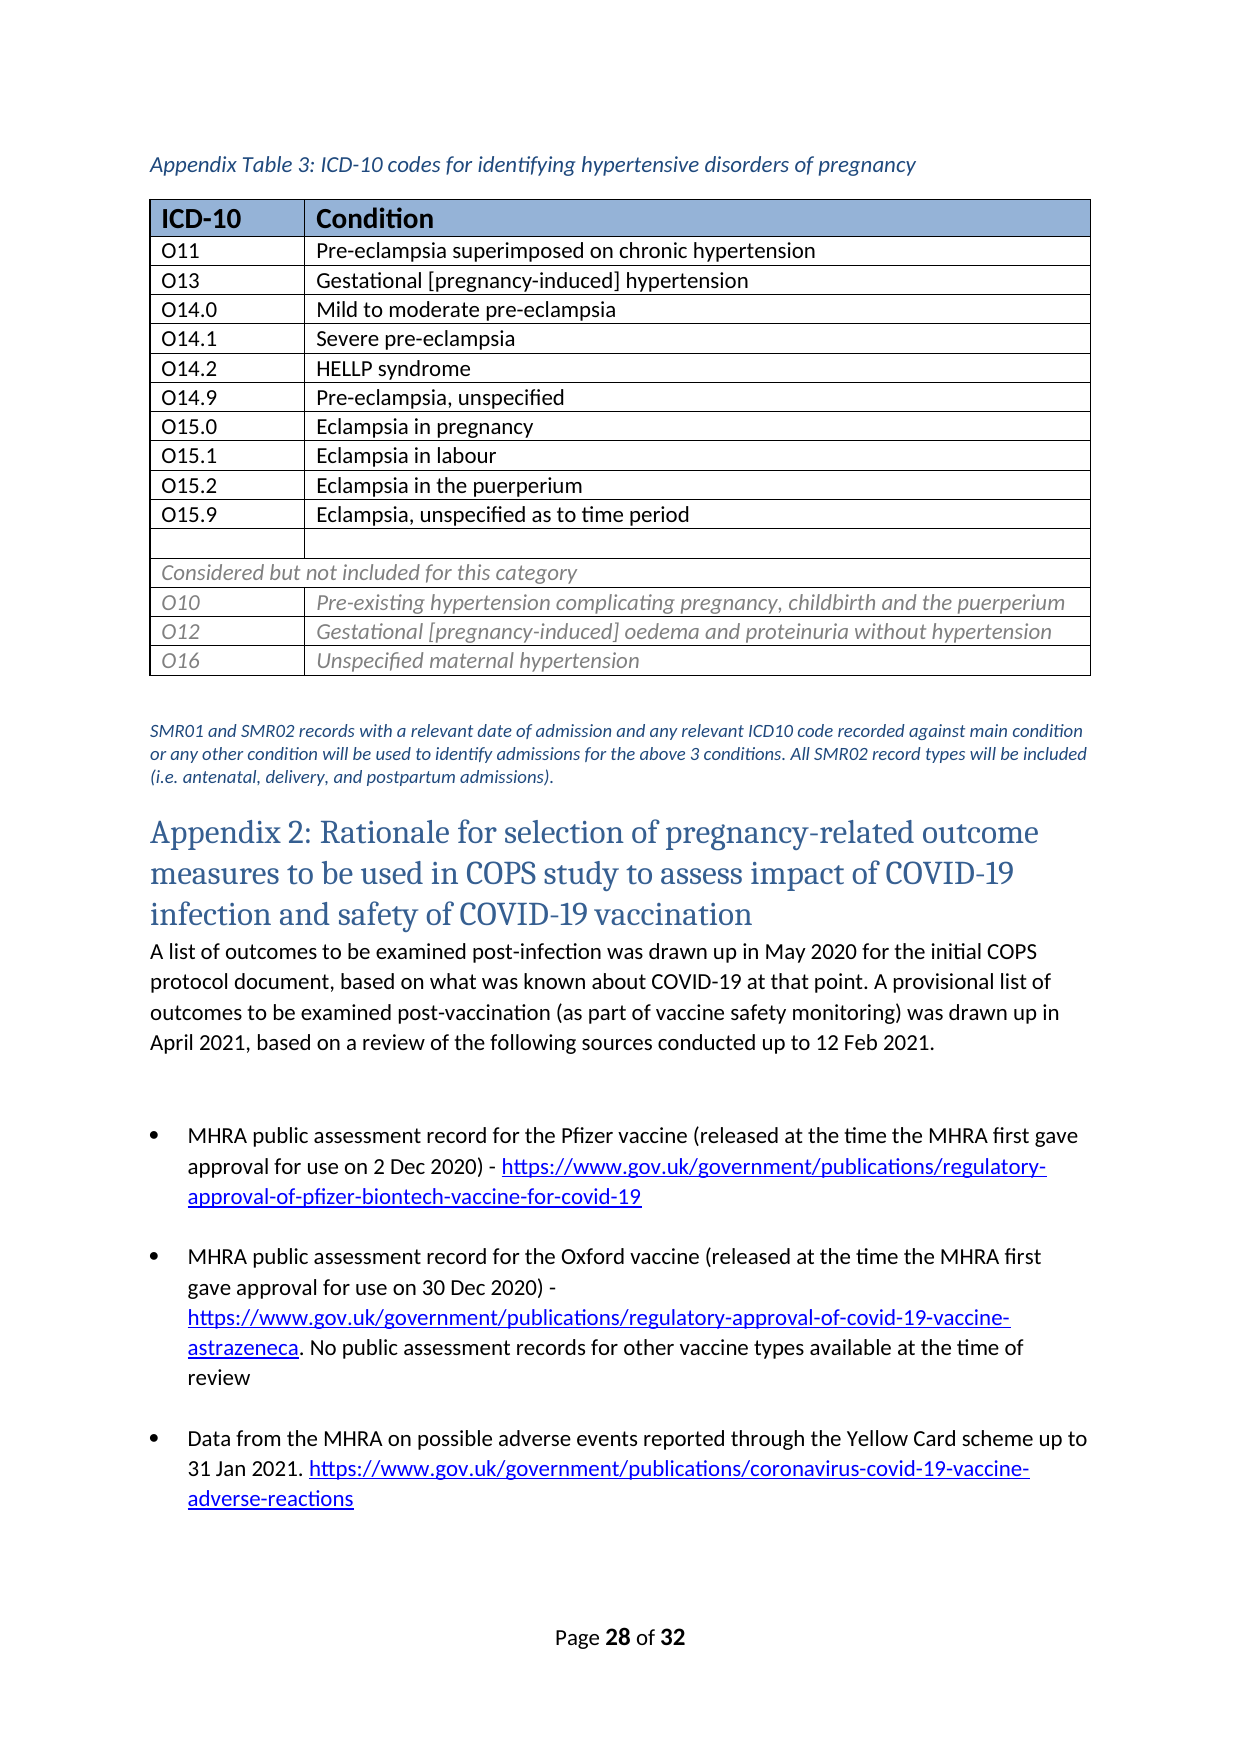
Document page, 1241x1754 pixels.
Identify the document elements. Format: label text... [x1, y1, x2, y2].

list Data from the MHRA on possible adverse events reported through the Yellow Card scheme up to 31 Jan 2021. https://www.gov.uk/government/publications/coronavirus-covid-19-vaccine-adverse-reactions [150, 1424, 1090, 1512]
table_cell O13 [151, 266, 304, 294]
table_cell HELLP syndrome [305, 354, 1090, 382]
table_cell Eclampsia in the puerperium [305, 471, 1090, 499]
table_cell O15.0 [151, 412, 304, 440]
table_cell O15.1 [151, 441, 304, 470]
table_cell Eclampsia in labour [305, 441, 1090, 470]
table_cell Unspecified maternal hypertension [305, 646, 1090, 674]
text SMR01 and SMR02 records with a relevant date of admission and any relevant ICD10 code recorded against main condition or any other condition will be used to identify admissions for the above 3 conditions. All SMR02 record types will be included (i.e. antenatal, delivery, and postpartum admissions). [150, 719, 1090, 788]
table_cell Eclampsia, unspecified as to time period [305, 500, 1090, 528]
table_header Condition [305, 200, 1090, 236]
table_cell Mild to moderate pre-eclampsia [305, 295, 1090, 323]
table_cell O15.2 [151, 471, 304, 499]
table_cell Pre-eclampsia, unspecified [305, 383, 1090, 411]
table_cell O14.9 [151, 383, 304, 411]
text A list of outcomes to be examined post-infection was drawn up in May 2020 for the initial COPS protocol document, based on what was known about COVID-19 at that point. A provisional list of outcomes to be examined post-vaccination (as part of vaccine safety monitoring) was drawn up in April 2021, based on a review of the following sources conducted up to 12 Feb 2021. [150, 937, 1090, 1056]
table_cell Gestational [pregnancy-induced] oedema and proteinuria without hypertension [305, 617, 1090, 645]
table_cell [305, 529, 1090, 557]
table_header ICD-10 [151, 200, 304, 236]
table_cell Gestational [pregnancy-induced] hypertension [305, 266, 1090, 294]
list MHRA public assessment record for the Oxford vaccine (released at the time the MHRA first gave approval for use on 30 Dec 2020) - https://www.gov.uk/government/publications/regulatory-approval-of-covid-19-vaccine-astrazeneca. No public assessment records for other vaccine types available at the time of review [150, 1242, 1090, 1391]
table_cell O14.0 [151, 295, 304, 323]
table_cell Pre-eclampsia superimposed on chronic hypertension [305, 237, 1090, 265]
text Appendix Table 3: ICD-10 codes for identifying hypertensive disorders of pregnancy [150, 150, 1090, 178]
table_cell Severe pre-eclampsia [305, 324, 1090, 353]
subtitle Appendix 2: Rationale for selection of pregnancy-related outcome measures to be used in COPS study to assess impact of COVID-19 infection and safety of COVID-19 vaccination [150, 813, 1090, 934]
table_cell O14.2 [151, 354, 304, 382]
table_cell O16 [151, 646, 304, 674]
table_cell O11 [151, 237, 304, 265]
table_cell O15.9 [151, 500, 304, 528]
table_cell Considered but not included for this category [151, 559, 1090, 587]
table_cell Pre-existing hypertension complicating pregnancy, childbirth and the puerperium [305, 588, 1090, 616]
table_cell O10 [151, 588, 304, 616]
table_cell O12 [151, 617, 304, 645]
table_cell O14.1 [151, 324, 304, 353]
list MHRA public assessment record for the Pfizer vaccine (released at the time the MHRA first gave approval for use on 2 Dec 2020) - https://www.gov.uk/government/publications/regulatory-approval-of-pfizer-biontech-vaccine-for-covid-19 [150, 1122, 1090, 1210]
table_cell Eclampsia in pregnancy [305, 412, 1090, 440]
table_cell [151, 529, 304, 557]
